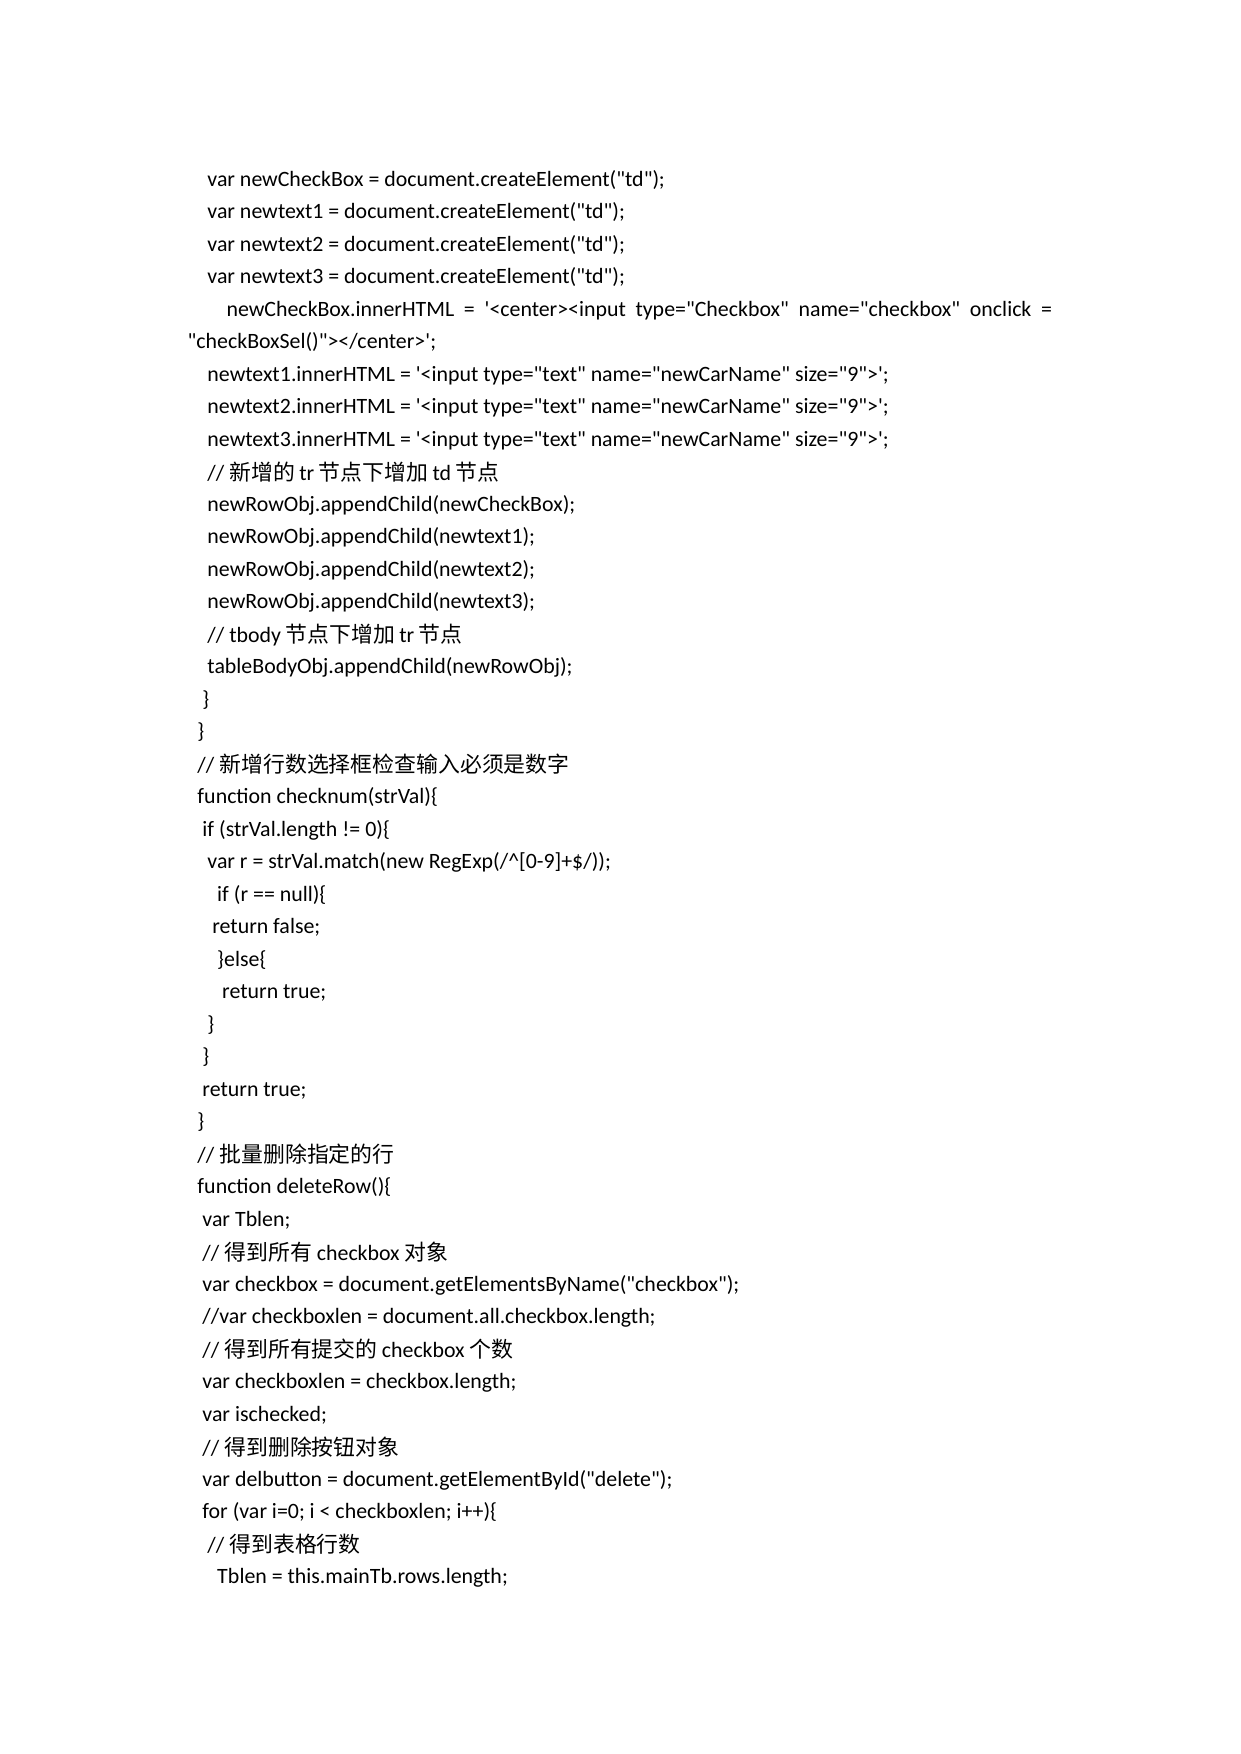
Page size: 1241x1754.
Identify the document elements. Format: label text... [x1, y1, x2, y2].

text } [187, 1104, 1053, 1137]
text } [187, 682, 1053, 714]
text //var checkboxlen = document.all.checkbox.length; [187, 1299, 1053, 1332]
text // 得到表格行数 [187, 1527, 1053, 1559]
text // 批量删除指定的行 [187, 1137, 1053, 1169]
text var delbutton = document.getElementById("delete"); [187, 1462, 1053, 1494]
text var newtext1 = document.createElement("td"); [187, 194, 1053, 227]
text function checknum(strVal){ [187, 779, 1053, 812]
text var Tblen; [187, 1202, 1053, 1234]
text }else{ [187, 942, 1053, 974]
text Tblen = this.mainTb.rows.length; [187, 1559, 1053, 1592]
text } [187, 1039, 1053, 1072]
text newRowObj.appendChild(newCheckBox); [187, 487, 1053, 519]
text var newCheckBox = document.createElement("td"); [187, 162, 1053, 194]
text newtext1.innerHTML = '<input type="text" name="newCarName" size="9">'; [187, 357, 1053, 389]
text // 新增的tr节点下增加td节点 [187, 454, 1053, 487]
text return true; [187, 1072, 1053, 1104]
text tableBodyObj.appendChild(newRowObj); [187, 649, 1053, 682]
text var newtext2 = document.createElement("td"); [187, 227, 1053, 259]
text return false; [187, 909, 1053, 942]
text var ischecked; [187, 1397, 1053, 1429]
text function deleteRow(){ [187, 1169, 1053, 1202]
text newRowObj.appendChild(newtext3); [187, 584, 1053, 617]
text return true; [187, 974, 1053, 1007]
text newtext3.innerHTML = '<input type="text" name="newCarName" size="9">'; [187, 422, 1053, 454]
text for (var i=0; i < checkboxlen; i++){ [187, 1494, 1053, 1527]
text // tbody节点下增加tr节点 [187, 617, 1053, 649]
text var checkbox = document.getElementsByName("checkbox"); [187, 1267, 1053, 1299]
text // 得到删除按钮对象 [187, 1429, 1053, 1462]
text newRowObj.appendChild(newtext1); [187, 519, 1053, 552]
text } [187, 1007, 1053, 1039]
text var checkboxlen = checkbox.length; [187, 1364, 1053, 1397]
text newRowObj.appendChild(newtext2); [187, 552, 1053, 584]
text // 新增行数选择框检查输入必须是数字 [187, 747, 1053, 779]
text newtext2.innerHTML = '<input type="text" name="newCarName" size="9">'; [187, 389, 1053, 422]
text } [187, 714, 1053, 747]
text // 得到所有提交的checkbox个数 [187, 1332, 1053, 1364]
text var r = strVal.match(new RegExp(/^[0-9]+$/)); [187, 844, 1053, 877]
text // 得到所有 checkbox 对象 [187, 1234, 1053, 1267]
text if (r == null){ [187, 877, 1053, 909]
text newCheckBox.innerHTML = '<center><input type="Checkbox" name="checkbox" onclick = "checkBoxSel()"></center>'; [187, 292, 1053, 357]
text if (strVal.length != 0){ [187, 812, 1053, 844]
text var newtext3 = document.createElement("td"); [187, 259, 1053, 292]
